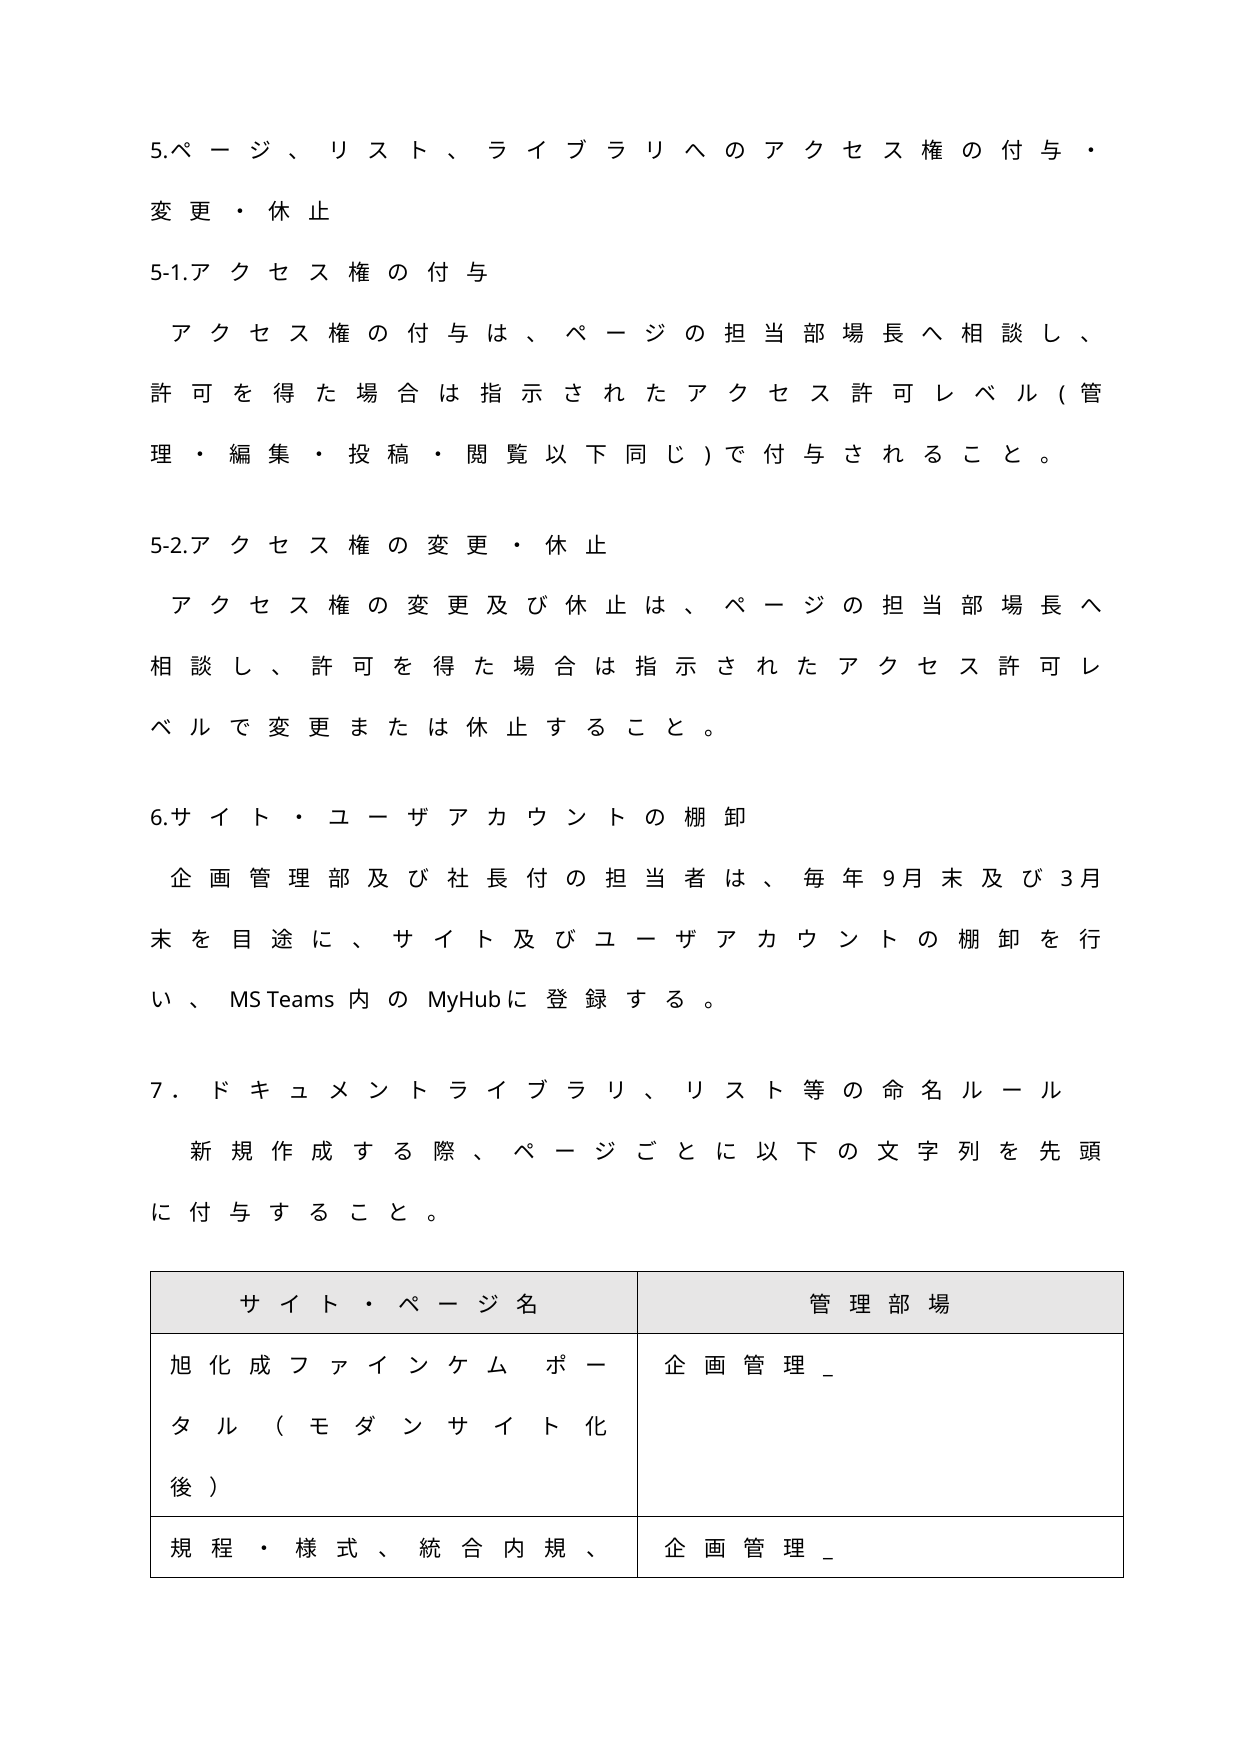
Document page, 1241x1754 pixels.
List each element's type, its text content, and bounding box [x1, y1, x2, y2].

subtitle 7．ドキュメントライブラリ、リスト等の命名ルール [150, 1059, 1120, 1119]
text 企画管理部及び社長付の担当者は、毎年9月末及び3月末を目途に、サイト及びユーザアカウントの棚卸を行い、MS Teams内のMyHubに登録する。 [150, 847, 1120, 1028]
text アクセス権の変更及び休止は、ページの担当部場長へ相談し、許可を得た場合は指示されたアクセス許可レベルで変更または休止すること。 [150, 574, 1120, 756]
table_cell 企画管理_ [638, 1334, 1123, 1516]
subtitle 5-2.アクセス権の変更・休止 [150, 513, 1120, 574]
text 新規作成する際、ページごとに以下の文字列を先頭に付与すること。 [150, 1119, 1120, 1241]
subtitle 5.ページ、リスト、ライブラリへのアクセス権の付与・変更・休止 [150, 119, 1120, 240]
text アクセス権の付与は、ページの担当部場長へ相談し、許可を得た場合は指示されたアクセス許可レベル(管理・編集・投稿・閲覧以下同じ)で付与されること。 [150, 301, 1120, 483]
table_header サイト・ページ名 [151, 1272, 637, 1333]
subtitle 5-1.アクセス権の付与 [150, 240, 1120, 301]
table_cell 規程・様式、統合内規、工場見学 [151, 1517, 637, 1577]
table_cell 旭化成ファインケム ポータル（モダンサイト化後） [151, 1334, 637, 1516]
table_cell 企画管理_ [638, 1517, 1123, 1577]
table_header 管理部場 [638, 1272, 1123, 1333]
subtitle 6.サイト・ユーザアカウントの棚卸 [150, 786, 1120, 847]
